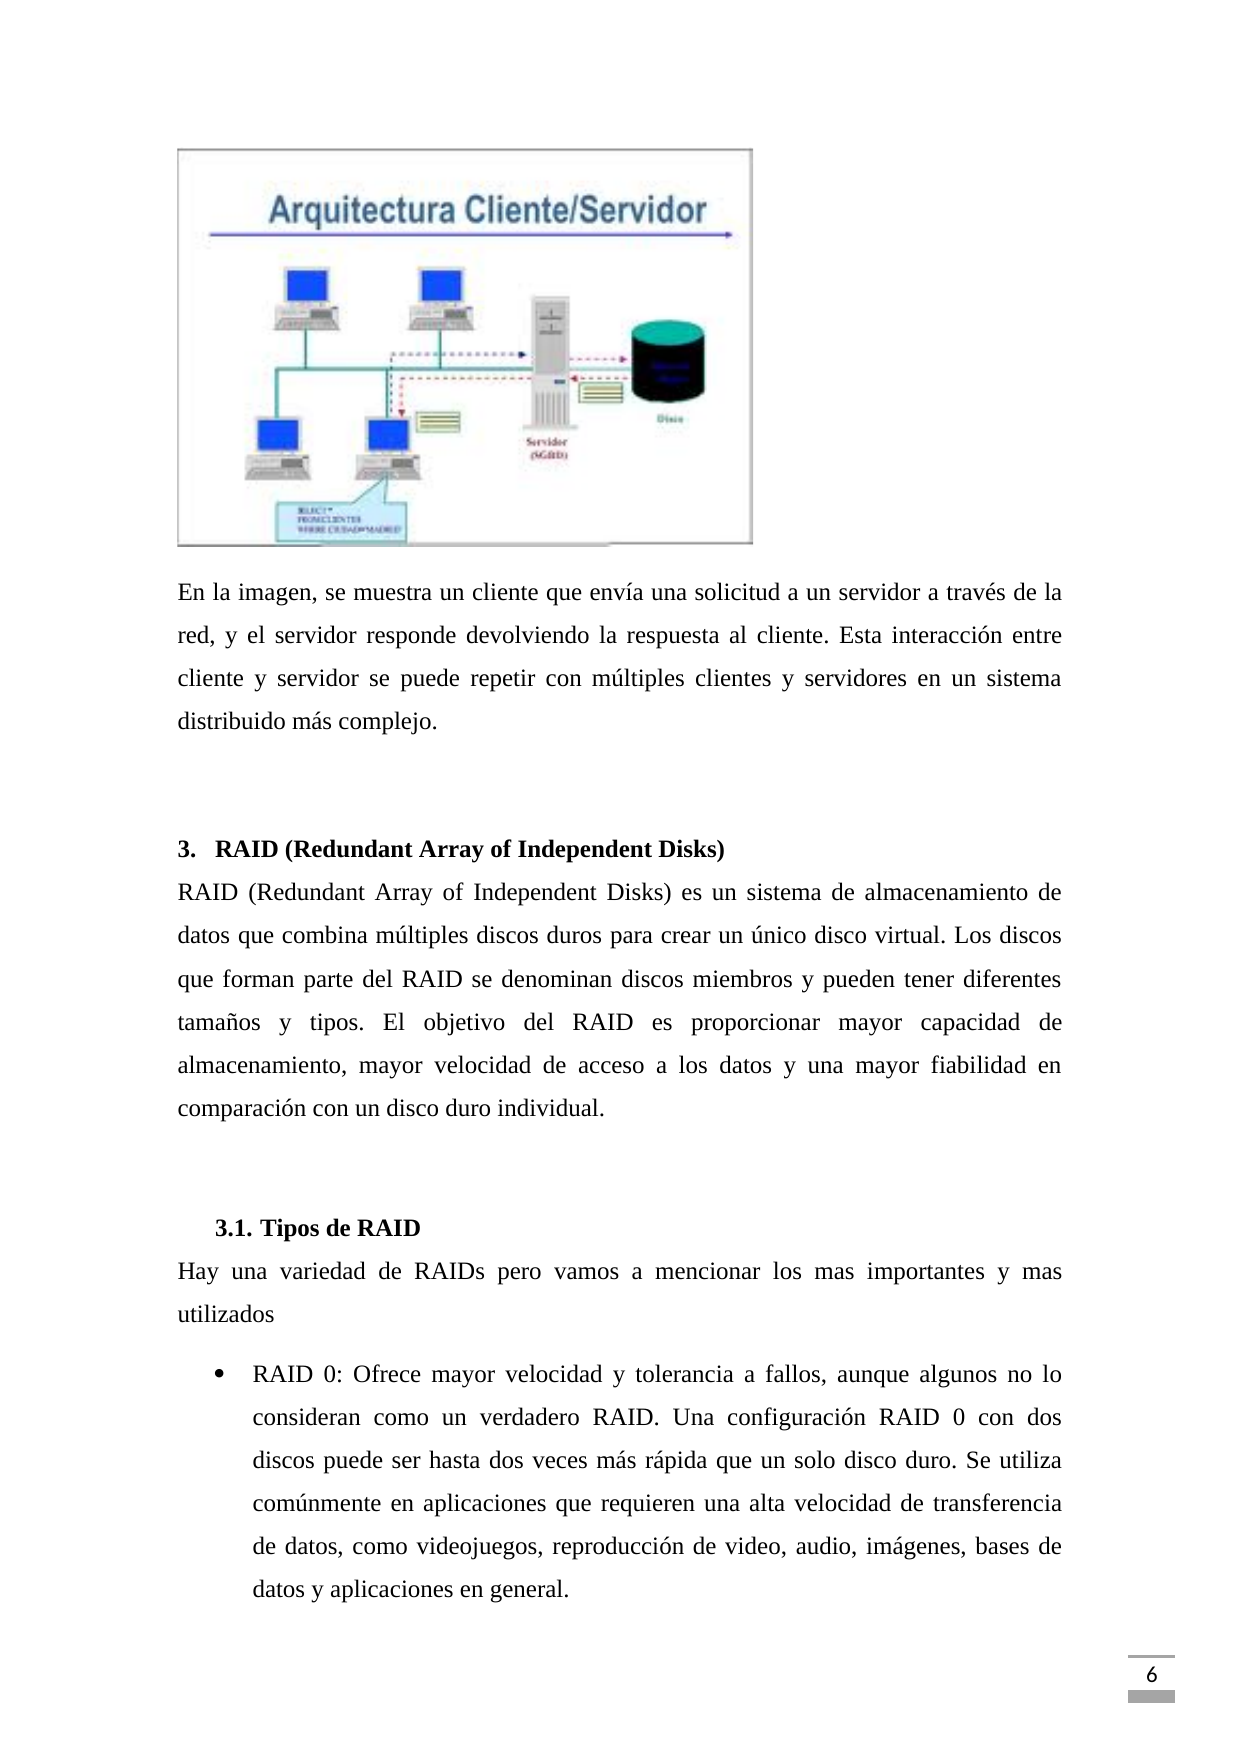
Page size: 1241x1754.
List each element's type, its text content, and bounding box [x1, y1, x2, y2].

list RAID 0: Ofrece mayor velocidad y tolerancia a fallos, aunque algunos no lo consideran como un verdadero RAID. Una configuración RAID 0 con dos discos puede ser hasta dos veces más rápida que un solo disco duro. Se utiliza comúnmente en aplicaciones que requieren una alta velocidad de transferencia de datos, como videojuegos, reproducción de video, audio, imágenes, bases de datos y aplicaciones en general. [215, 1359, 1063, 1603]
subtitle RAID (Redundant Array of Independent Disks) [177, 834, 1063, 863]
text RAID (Redundant Array of Independent Disks) es un sistema de almacenamiento de datos que combina múltiples discos duros para crear un único disco virtual. Los discos que forman parte del RAID se denominan discos miembros y pueden tener diferentes tamaños y tipos. El objetivo del RAID es proporcionar mayor capacidad de almacenamiento, mayor velocidad de acceso a los datos y una mayor fiabilidad en comparación con un disco duro individual. [177, 877, 1063, 1122]
picture [177, 147, 754, 547]
text Hay una variedad de RAIDs pero vamos a mencionar los mas importantes y mas utilizados [177, 1256, 1063, 1328]
subtitle Tipos de RAID [215, 1213, 1063, 1241]
text En la imagen, se muestra un cliente que envía una solicitud a un servidor a través de la red, y el servidor responde devolviendo la respuesta al cliente. Esta interacción entre cliente y servidor se puede repetir con múltiples clientes y servidores en un sistema distribuido más complejo. [177, 577, 1063, 735]
